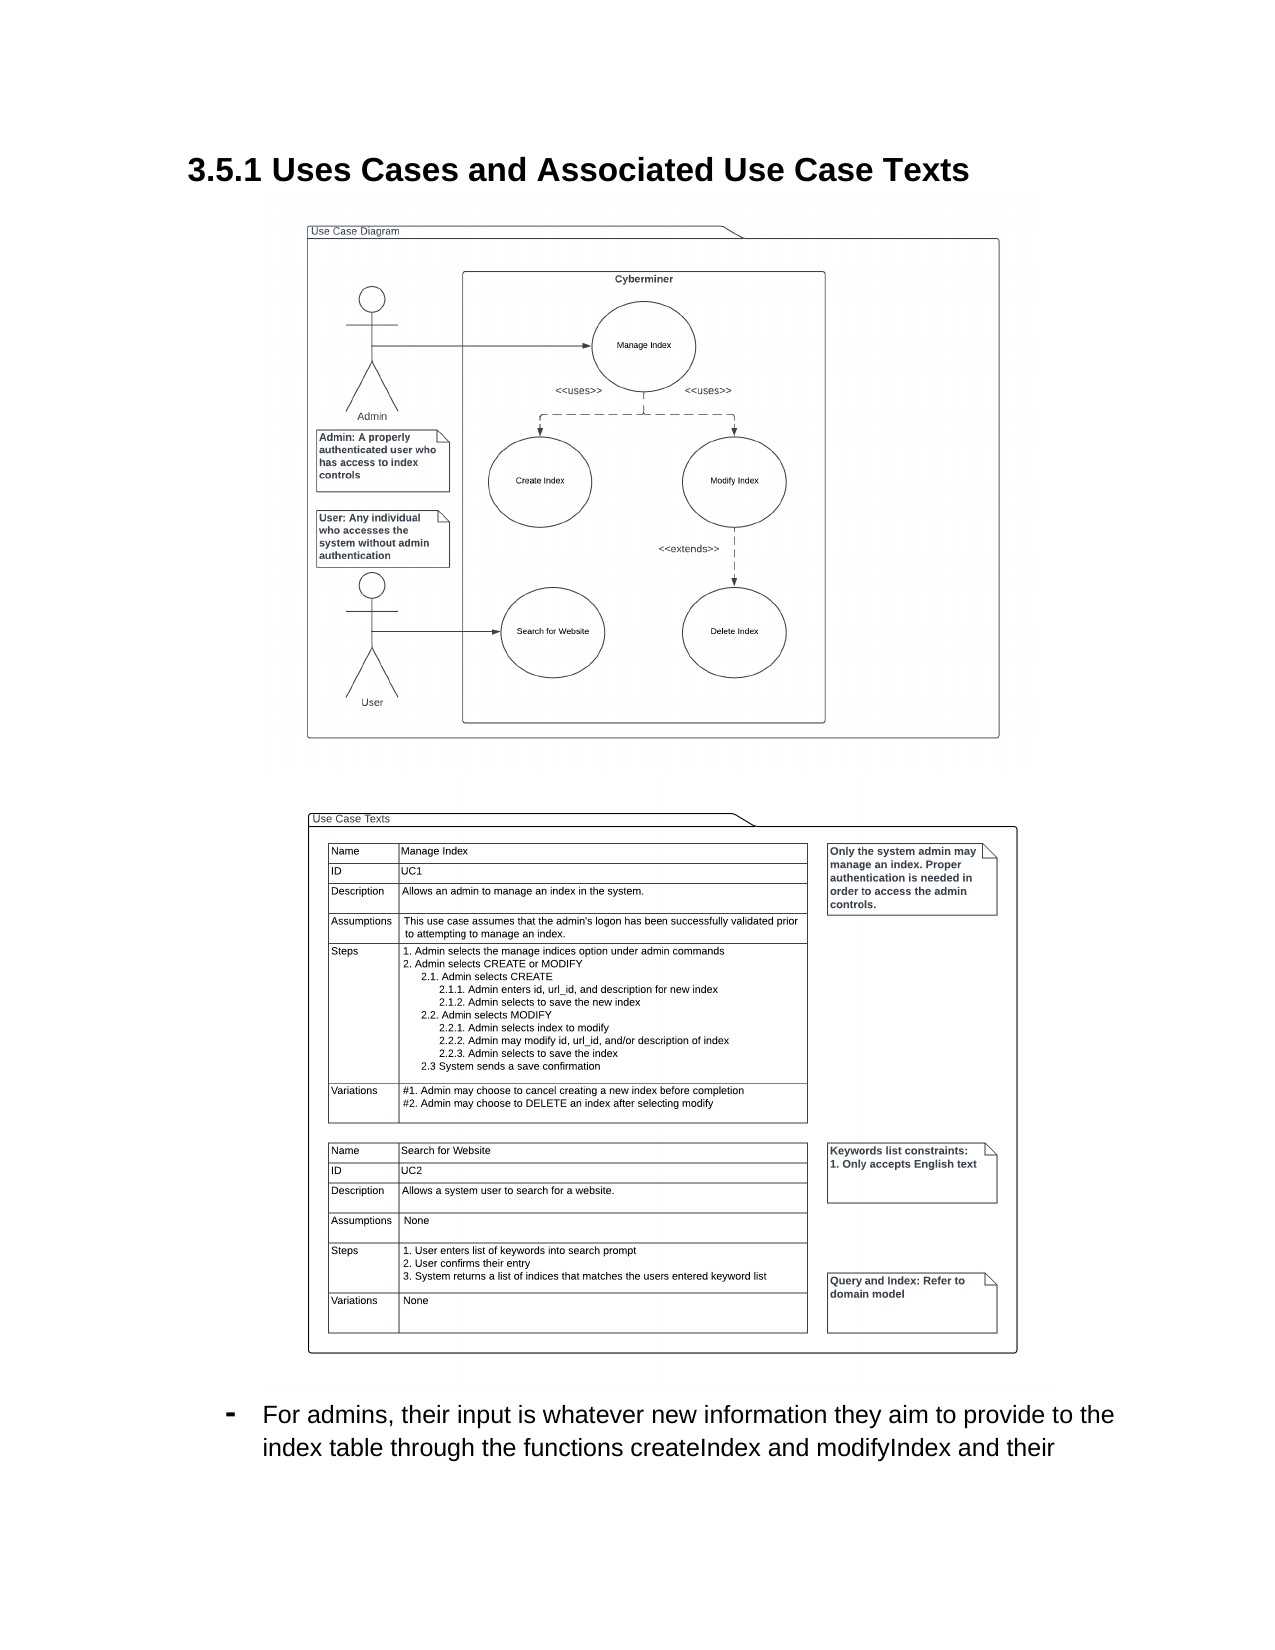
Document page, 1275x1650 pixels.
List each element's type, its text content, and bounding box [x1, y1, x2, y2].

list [225, 1392, 1125, 1462]
picture [262, 190, 1043, 774]
picture [262, 776, 1063, 1391]
